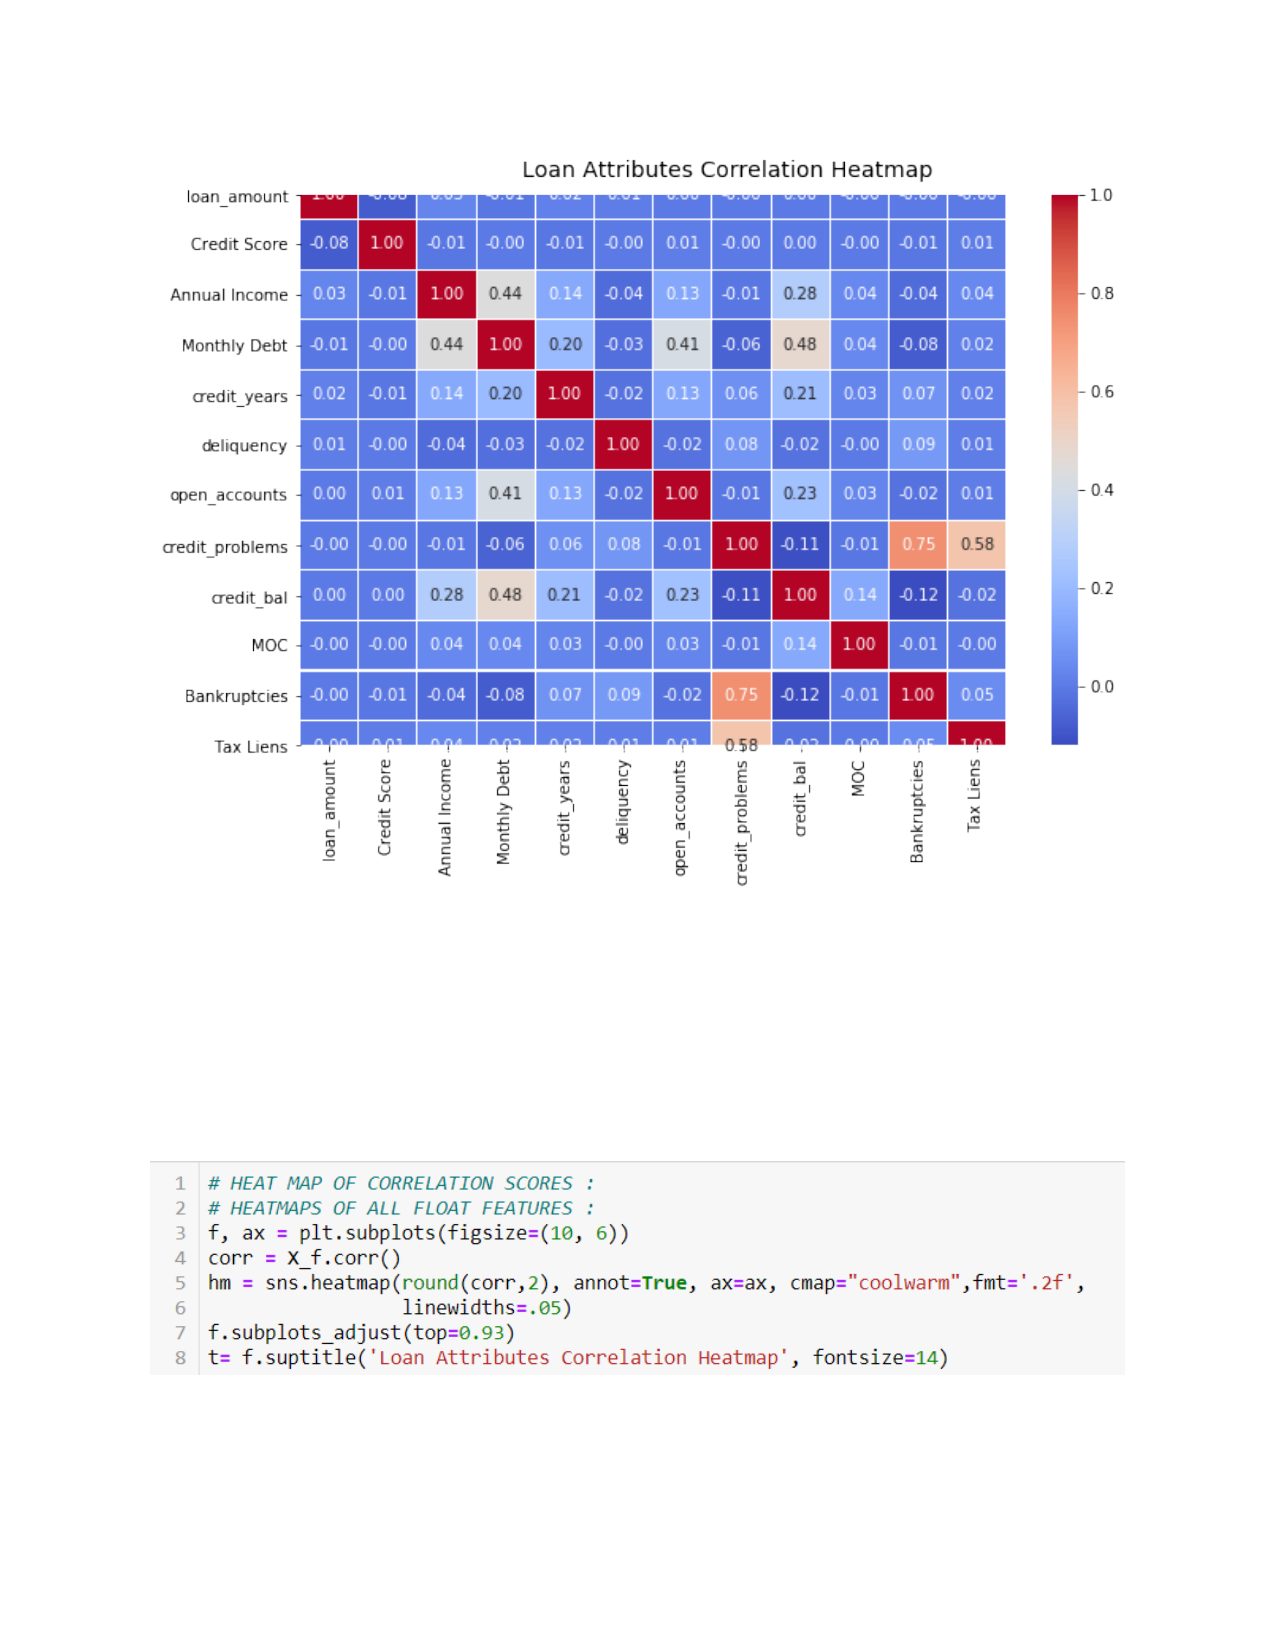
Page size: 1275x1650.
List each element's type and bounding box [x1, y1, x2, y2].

picture [150, 1160, 1125, 1375]
picture [150, 150, 1125, 896]
